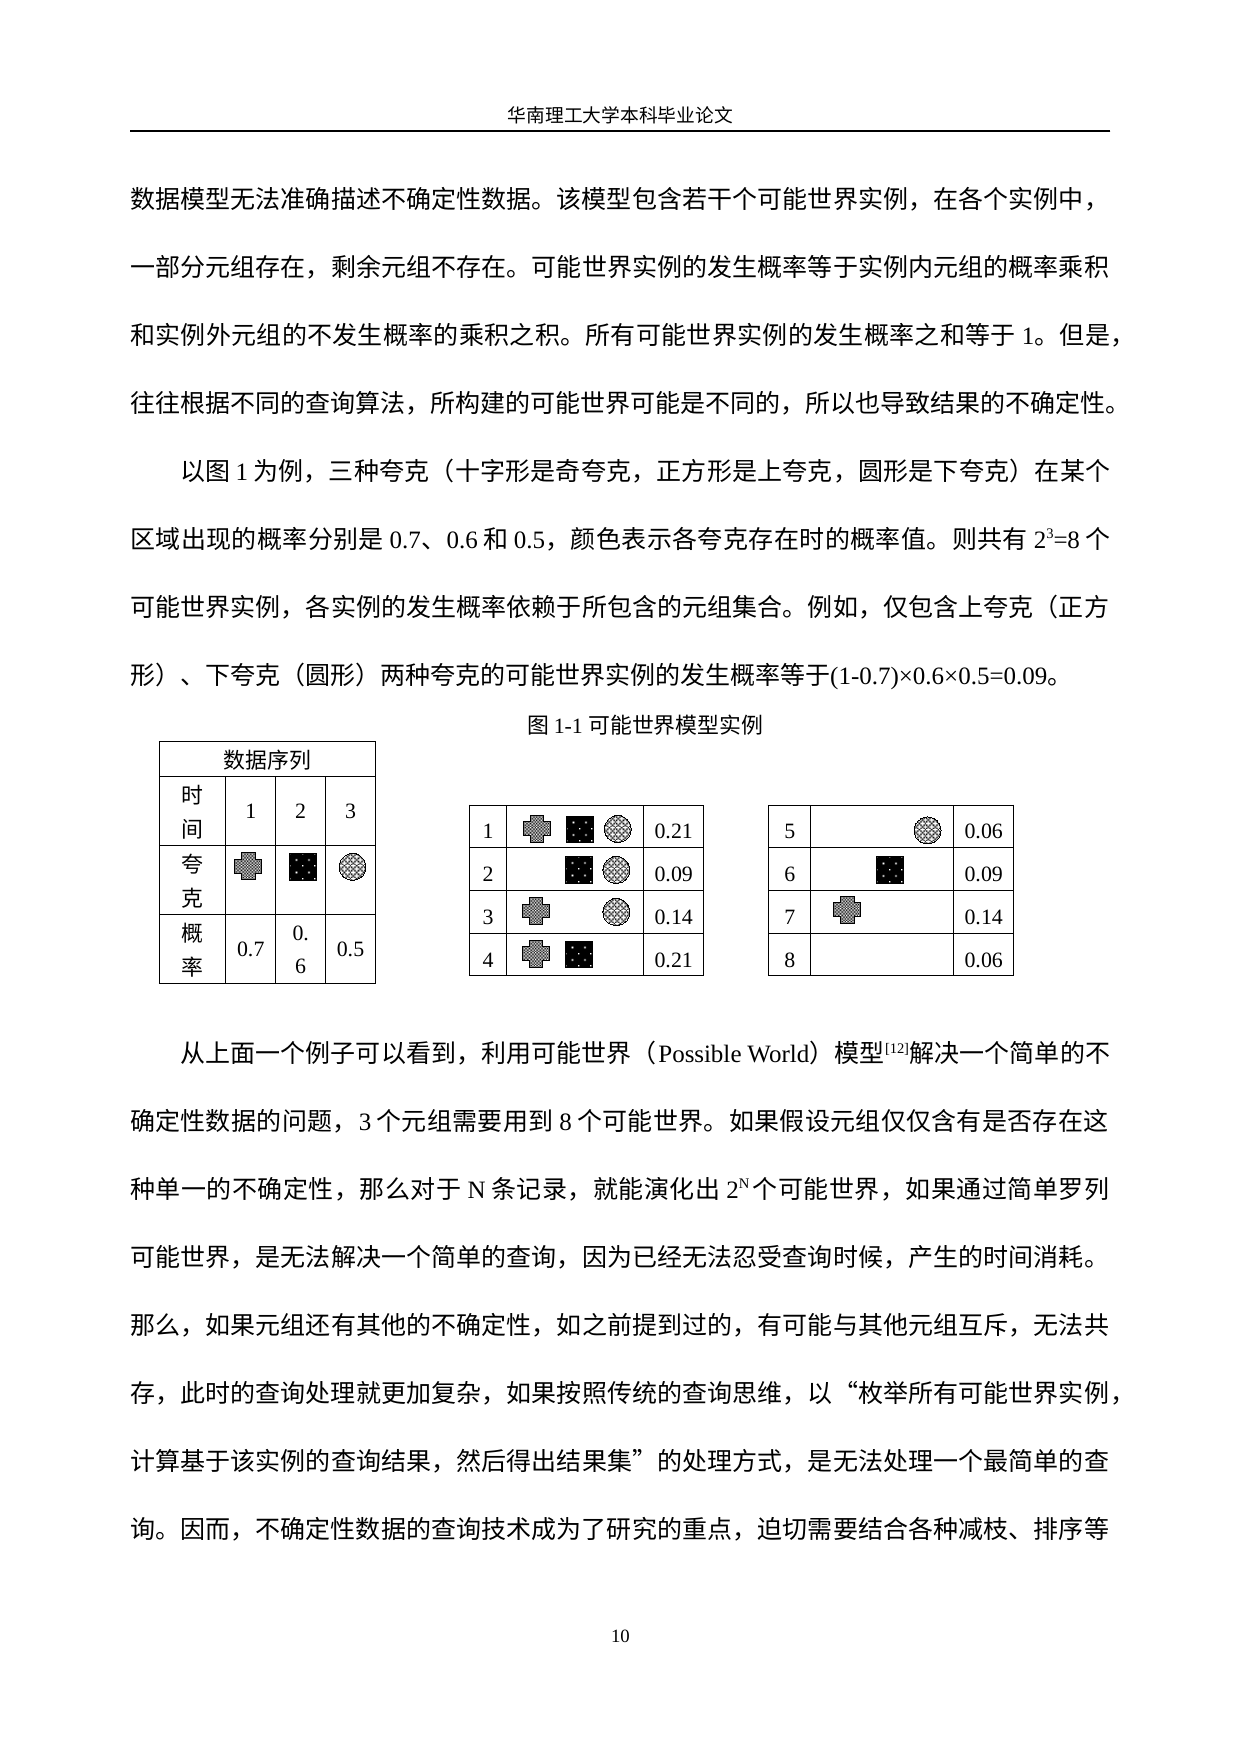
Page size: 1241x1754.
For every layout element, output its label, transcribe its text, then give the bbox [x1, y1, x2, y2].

table_header 5 [769, 806, 810, 847]
table_cell 4 [470, 934, 506, 975]
table_header 0.06 [954, 806, 1013, 847]
table_cell [811, 848, 953, 890]
table_cell 时间 [160, 777, 225, 845]
table_cell 概率 [160, 915, 225, 983]
table_cell 8 [769, 934, 810, 975]
picture [834, 897, 860, 923]
table_header 数据序列 [160, 742, 375, 776]
picture [877, 857, 903, 883]
table_cell 夸克 [160, 846, 225, 914]
table_cell 3 [326, 777, 375, 845]
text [130, 164, 1110, 436]
text 图1-1 可能世界模型实例 [130, 707, 1110, 741]
table_header [811, 806, 953, 847]
table_cell 0.21 [644, 934, 703, 975]
table_cell 0.09 [644, 848, 703, 890]
table_cell [507, 934, 643, 975]
picture [524, 816, 550, 842]
table_cell 1 [226, 777, 275, 845]
table_cell [326, 846, 375, 914]
table_cell 0.6 [276, 915, 325, 983]
table_cell 0.7 [226, 915, 275, 983]
picture [605, 816, 632, 842]
table_cell [507, 848, 643, 890]
picture [235, 853, 261, 879]
table_cell 7 [769, 891, 810, 933]
picture [523, 941, 549, 967]
table_cell [811, 934, 953, 975]
table_cell [276, 846, 325, 914]
table_cell 6 [769, 848, 810, 890]
table_cell 0.09 [954, 848, 1013, 890]
picture [567, 817, 593, 842]
table_cell 0.14 [644, 891, 703, 933]
table_cell 0.5 [326, 915, 375, 983]
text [130, 1018, 1110, 1561]
picture [603, 899, 630, 925]
picture [566, 857, 592, 883]
table_header 1 [470, 806, 506, 847]
picture [566, 942, 592, 967]
table_header 0.21 [644, 806, 703, 847]
table_cell [226, 846, 275, 914]
table_cell [507, 891, 643, 933]
picture [523, 898, 549, 924]
picture [290, 854, 316, 880]
table_cell 0.06 [954, 934, 1013, 975]
picture [339, 853, 366, 880]
table_header [507, 806, 643, 847]
table_cell 0.14 [954, 891, 1013, 933]
table_cell 2 [470, 848, 506, 890]
table_cell [811, 891, 953, 933]
table_cell 2 [276, 777, 325, 845]
text 以图1为例，三种夸克（十字形是奇夸克，正方形是上夸克，圆形是下夸克）在某个区域出现的概率分别是0.7、0.6和0.5，颜色表示各夸克存在时的概率值。则共有23=8个可能世界实例，各实例的发生概率依赖于所包含的元组集合。例如，仅包含上夸克（正方形）、下夸克（圆形）两种夸克的可能世界实例的发生概率等于(1-0.7)×0.6×0.5=0.09。 [130, 436, 1110, 707]
table_header [704, 805, 768, 975]
picture [603, 856, 630, 883]
table_cell 3 [470, 891, 506, 933]
picture [914, 816, 941, 843]
